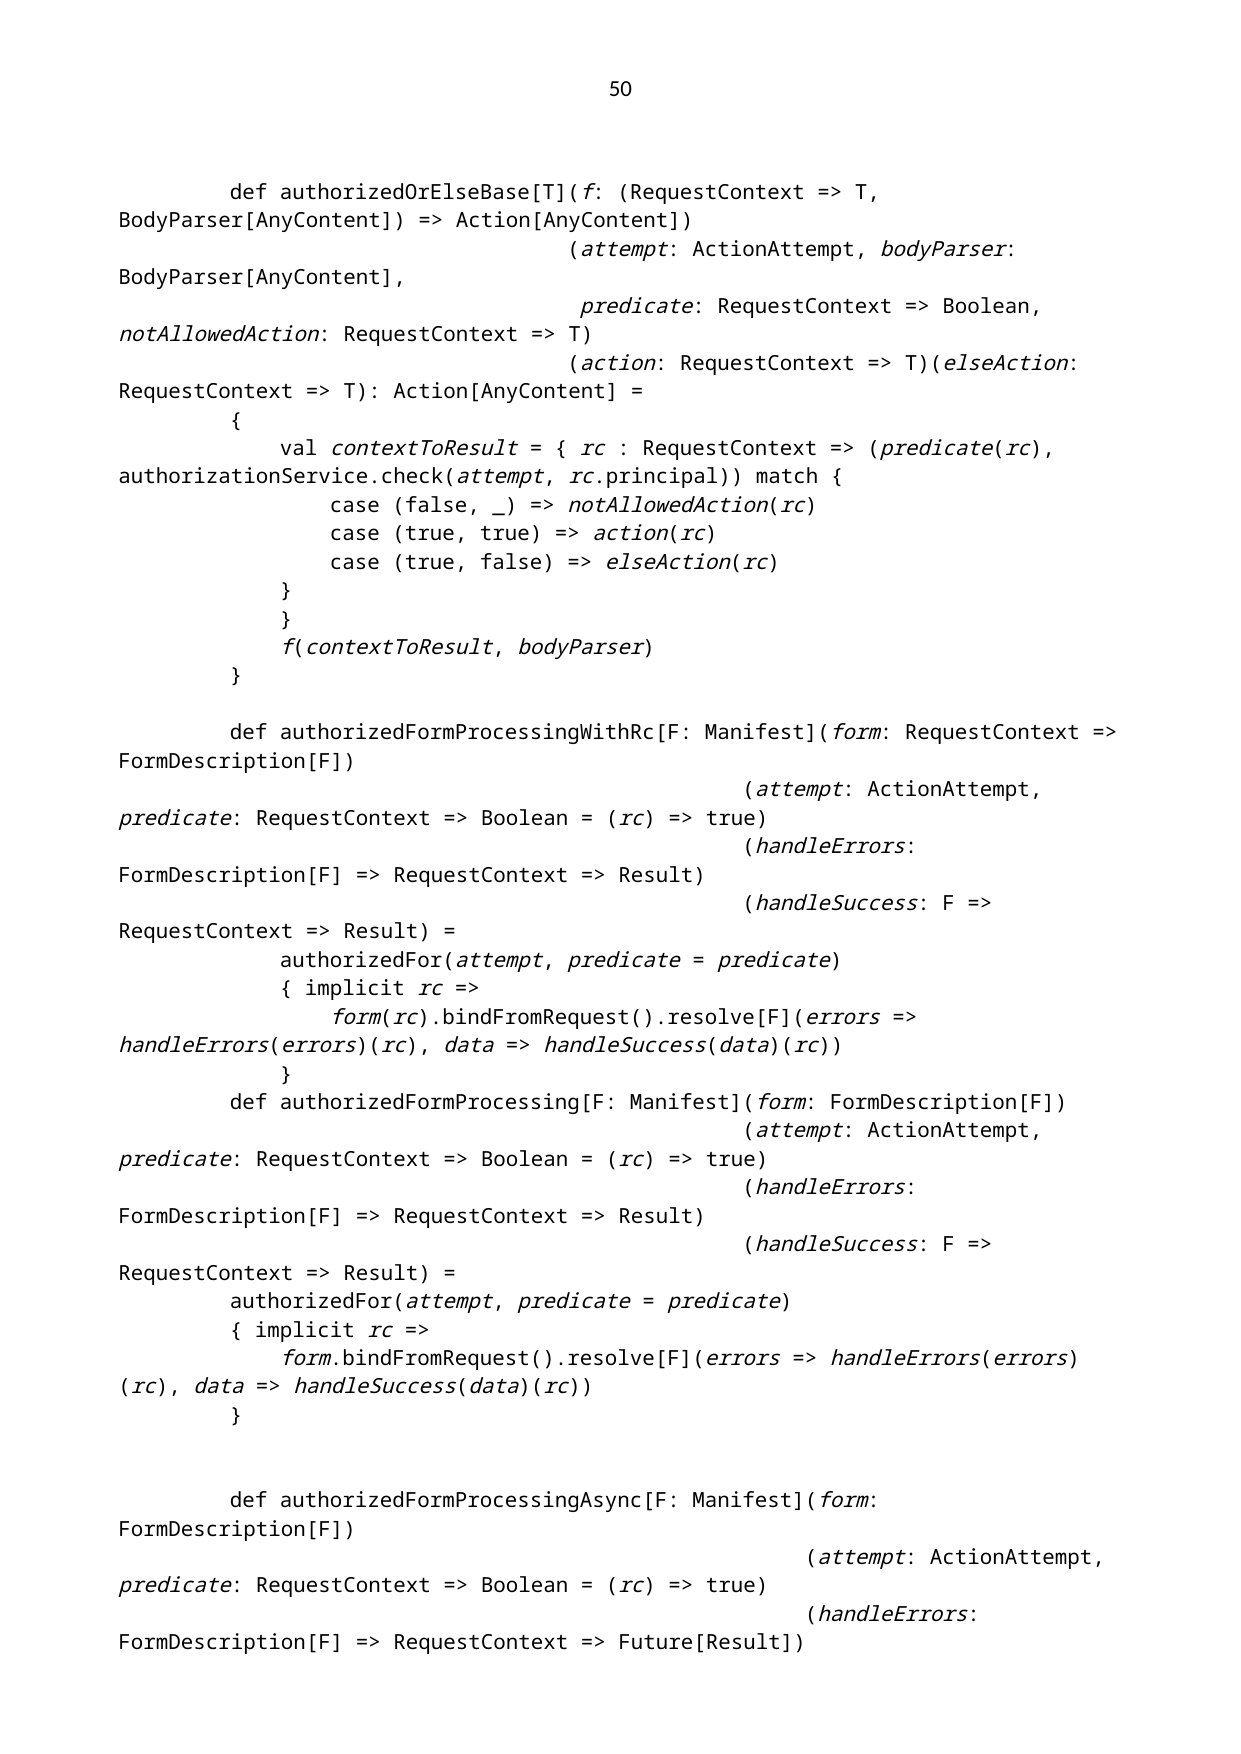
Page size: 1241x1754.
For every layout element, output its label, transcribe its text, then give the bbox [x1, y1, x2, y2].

text (attempt: ActionAttempt, predicate: RequestContext => Boolean = (rc) => true) [118, 1116, 1122, 1172]
text (handleSuccess: F => RequestContext => Result) = [118, 888, 1122, 945]
text } [118, 575, 1122, 604]
text case (false, _) => notAllowedAction(rc) [118, 490, 1122, 518]
text authorizedFor(attempt, predicate = predicate) [118, 1286, 1122, 1315]
text { implicit rc => [118, 1315, 1122, 1343]
text (handleSuccess: F => RequestContext => Result) = [118, 1229, 1122, 1286]
text (attempt: ActionAttempt, bodyParser: BodyParser[AnyContent], [118, 234, 1122, 291]
text def authorizedFormProcessingAsync[F: Manifest](form: FormDescription[F]) [118, 1485, 1122, 1542]
text val contextToResult = { rc : RequestContext => (predicate(rc), authorizationService.check(attempt, rc.principal)) match { [118, 433, 1122, 490]
text def authorizedFormProcessing[F: Manifest](form: FormDescription[F]) [118, 1087, 1122, 1116]
text case (true, false) => elseAction(rc) [118, 547, 1122, 575]
text (attempt: ActionAttempt, predicate: RequestContext => Boolean = (rc) => true) [118, 1542, 1122, 1599]
text def authorizedFormProcessingWithRc[F: Manifest](form: RequestContext => FormDescription[F]) [118, 717, 1122, 774]
text form(rc).bindFromRequest().resolve[F](errors => handleErrors(errors)(rc), data => handleSuccess(data)(rc)) [118, 1002, 1122, 1059]
text } [118, 604, 1122, 632]
text (handleErrors: FormDescription[F] => RequestContext => Result) [118, 831, 1122, 888]
text { [118, 405, 1122, 433]
text (action: RequestContext => T)(elseAction: RequestContext => T): Action[AnyContent] = [118, 348, 1122, 405]
text } [118, 1400, 1122, 1428]
text (handleErrors: FormDescription[F] => RequestContext => Result) [118, 1172, 1122, 1229]
text } [118, 1059, 1122, 1087]
text { implicit rc => [118, 973, 1122, 1002]
text case (true, true) => action(rc) [118, 518, 1122, 547]
text } [118, 661, 1122, 689]
text predicate: RequestContext => Boolean, notAllowedAction: RequestContext => T) [118, 291, 1122, 348]
text (attempt: ActionAttempt, predicate: RequestContext => Boolean = (rc) => true) [118, 774, 1122, 831]
text authorizedFor(attempt, predicate = predicate) [118, 945, 1122, 973]
text f(contextToResult, bodyParser) [118, 632, 1122, 661]
text def authorizedOrElseBase[T](f: (RequestContext => T, BodyParser[AnyContent]) => Action[AnyContent]) [118, 177, 1122, 234]
text (handleErrors: FormDescription[F] => RequestContext => Future[Result]) [118, 1599, 1122, 1656]
text form.bindFromRequest().resolve[F](errors => handleErrors(errors)(rc), data => handleSuccess(data)(rc)) [118, 1343, 1122, 1400]
